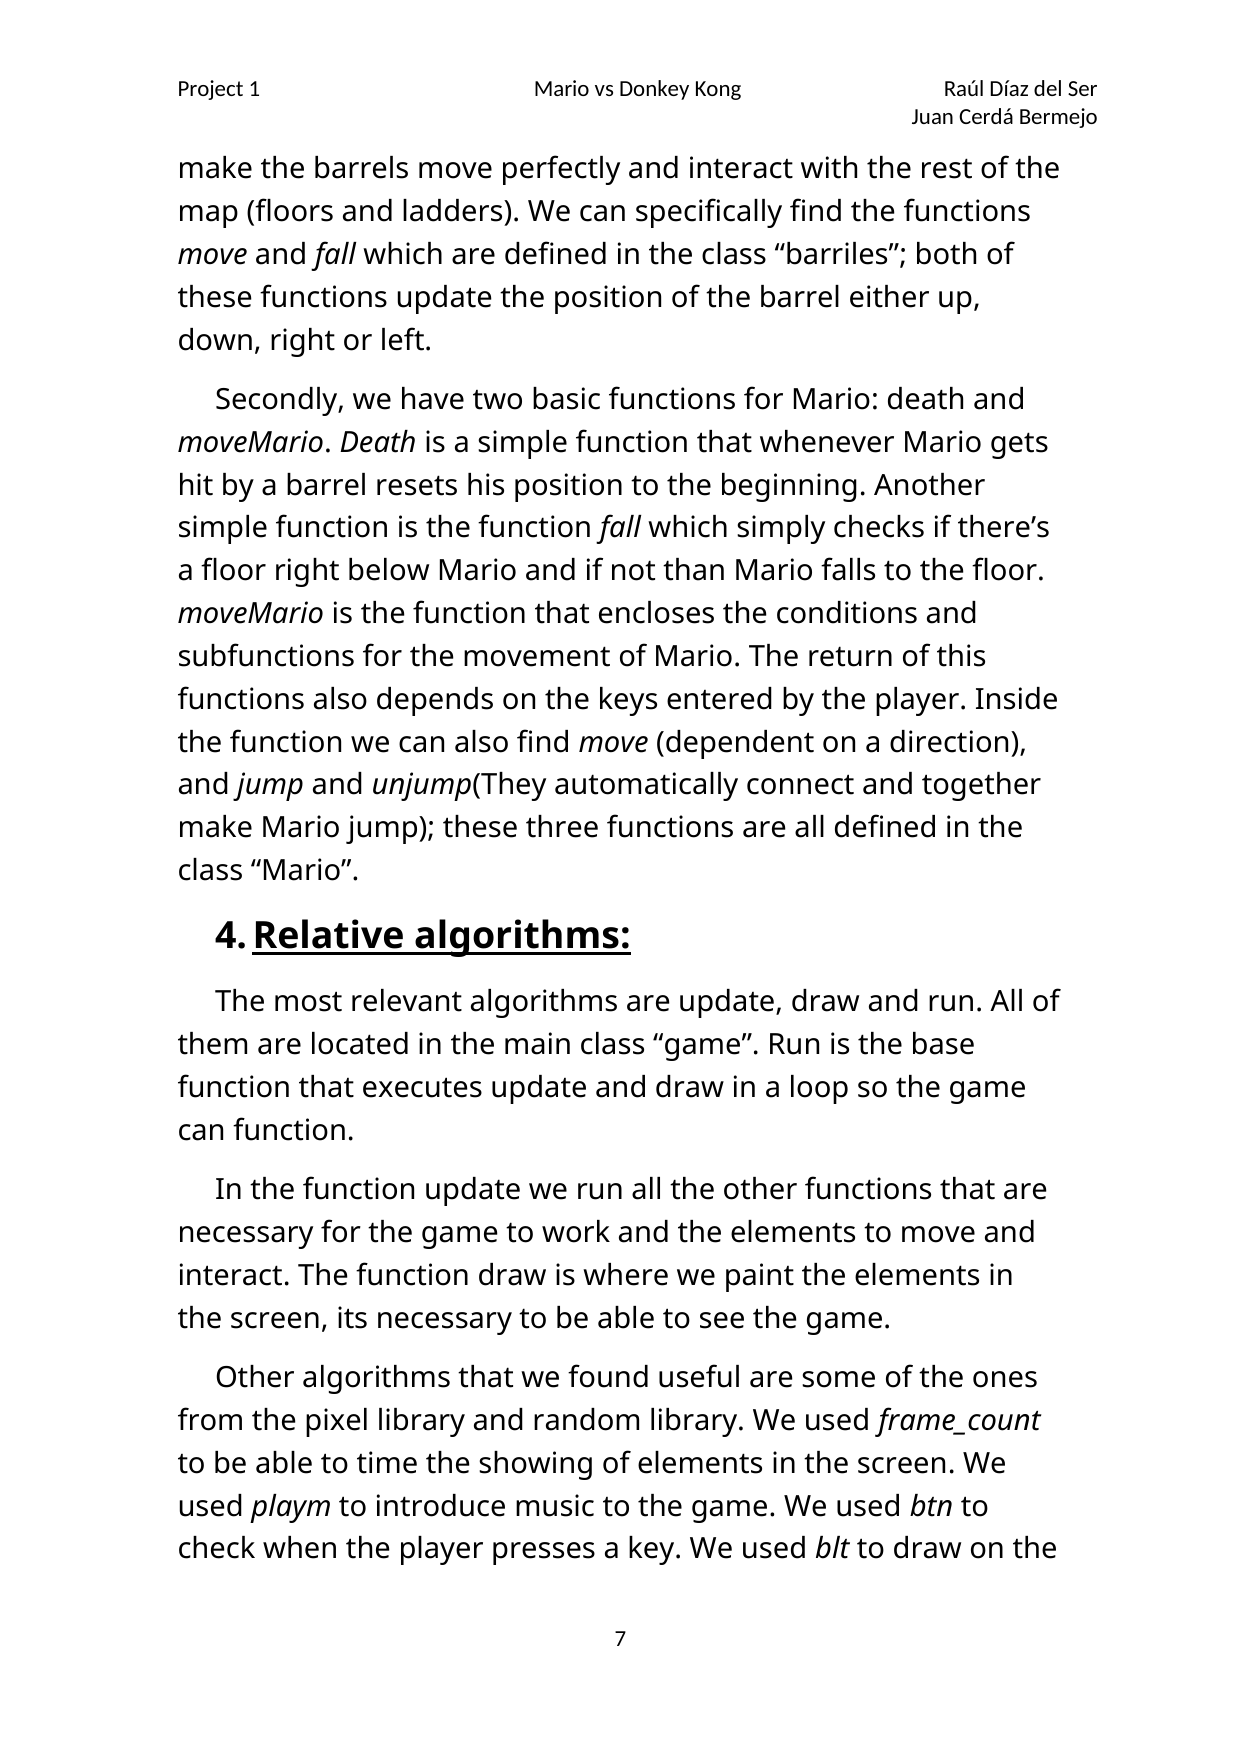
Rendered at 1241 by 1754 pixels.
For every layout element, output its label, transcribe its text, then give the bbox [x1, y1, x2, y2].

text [177, 1356, 1063, 1567]
text In the function update we run all the other functions that are necessary for the game to work and the elements to move and interact. The function draw is where we paint the elements in the screen, its necessary to be able to see the game. [177, 1168, 1063, 1337]
list Relative algorithms: [215, 909, 1063, 960]
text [177, 148, 1063, 358]
text The most relevant algorithms are update, draw and run. All of them are located in the main class “game”. Run is the base function that executes update and draw in a loop so the game can function. [177, 981, 1063, 1149]
text Secondly, we have two basic functions for Mario: death and moveMario. Death is a simple function that whenever Mario gets hit by a barrel resets his position to the beginning. Another simple function is the function fall which simply checks if there’s a floor right below Mario and if not than Mario falls to the floor. moveMario is the function that encloses the conditions and subfunctions for the movement of Mario. The return of this functions also depends on the keys entered by the player. Inside the function we can also find move (dependent on a direction), and jump and unjump(They automatically connect and together make Mario jump); these three functions are all defined in the class “Mario”. [177, 378, 1063, 889]
